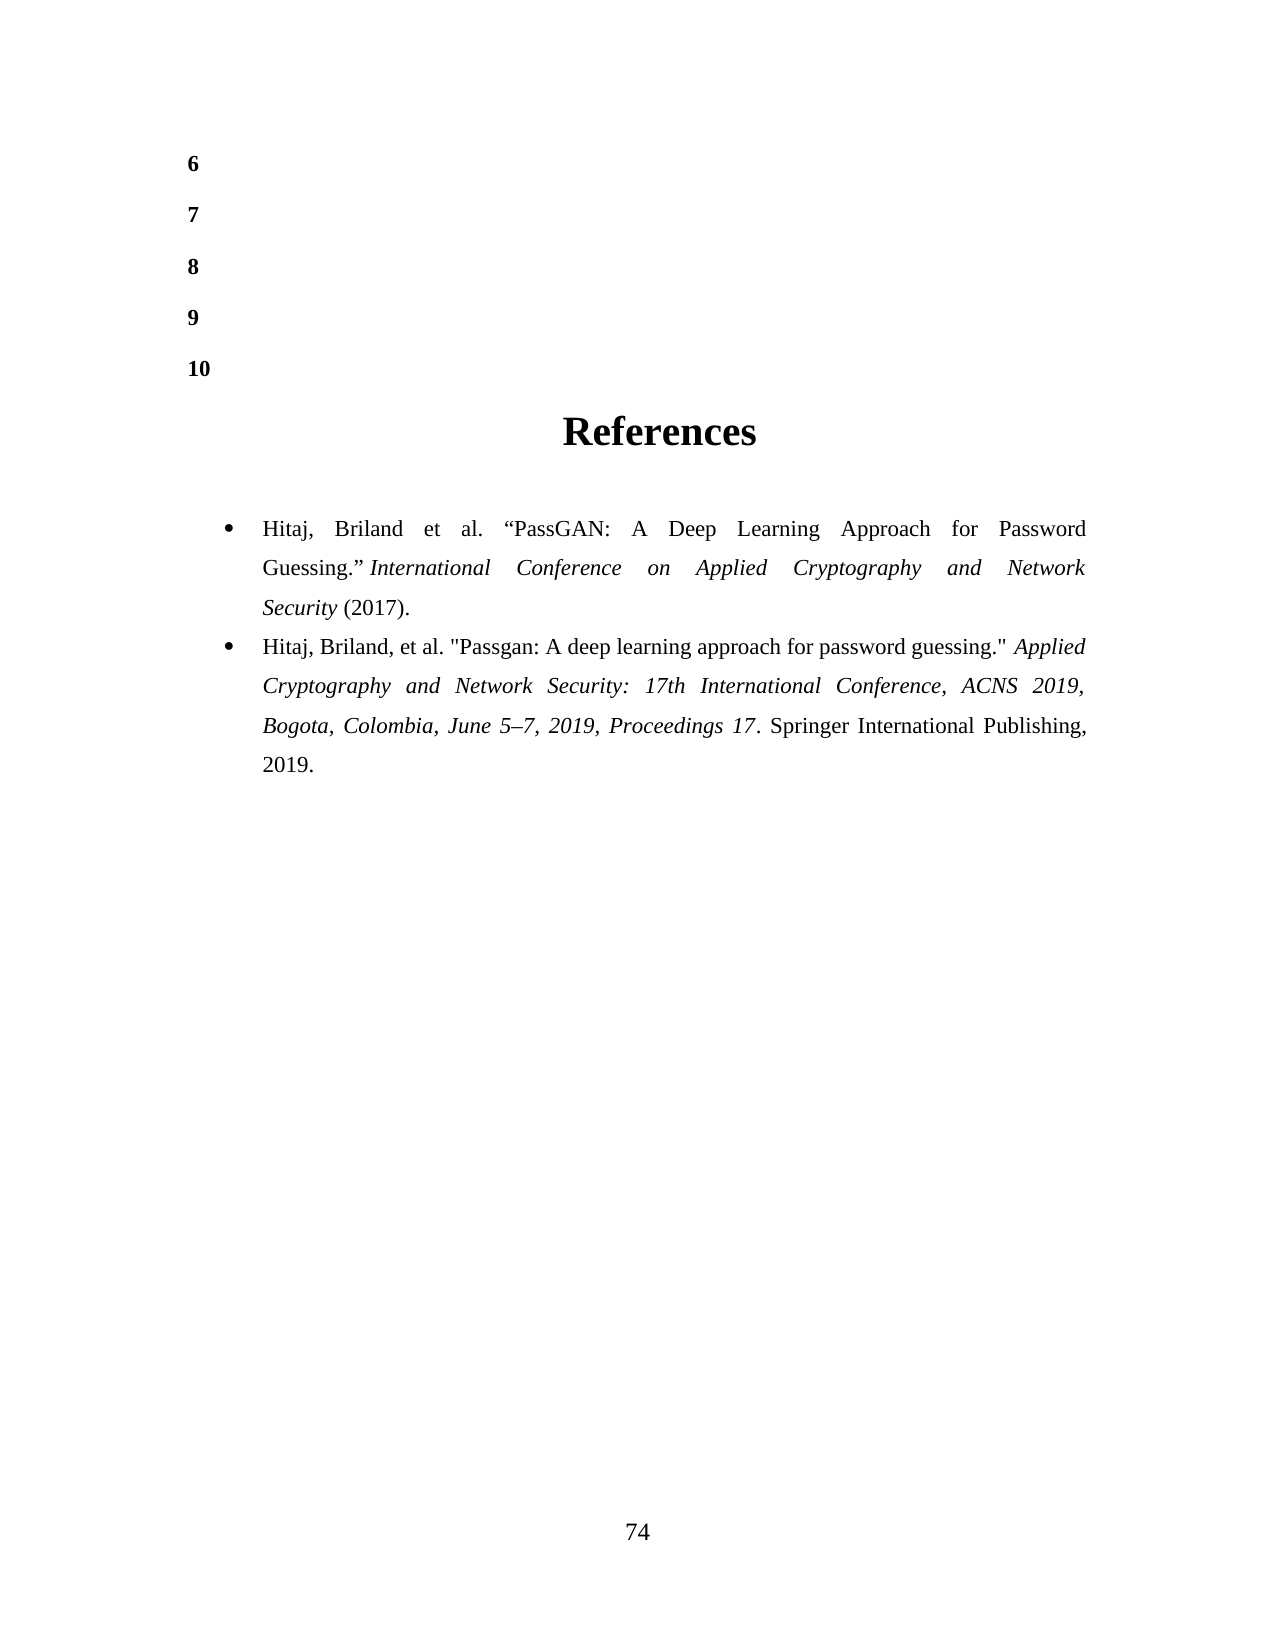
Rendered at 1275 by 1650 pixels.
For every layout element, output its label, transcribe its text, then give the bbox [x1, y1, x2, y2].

list Hitaj, Briland et al. “PassGAN: A Deep Learning Approach for Password Guessing.” International Conference on Applied Cryptography and Network Security (2017). [225, 515, 1087, 620]
list References [503, 407, 1087, 455]
list Hitaj, Briland, et al. "Passgan: A deep learning approach for password guessing." Applied Cryptography and Network Security: 17th International Conference, ACNS 2019, Bogota, Colombia, June 5–7, 2019, Proceedings 17. Springer International Publishing, 2019. [225, 633, 1087, 778]
